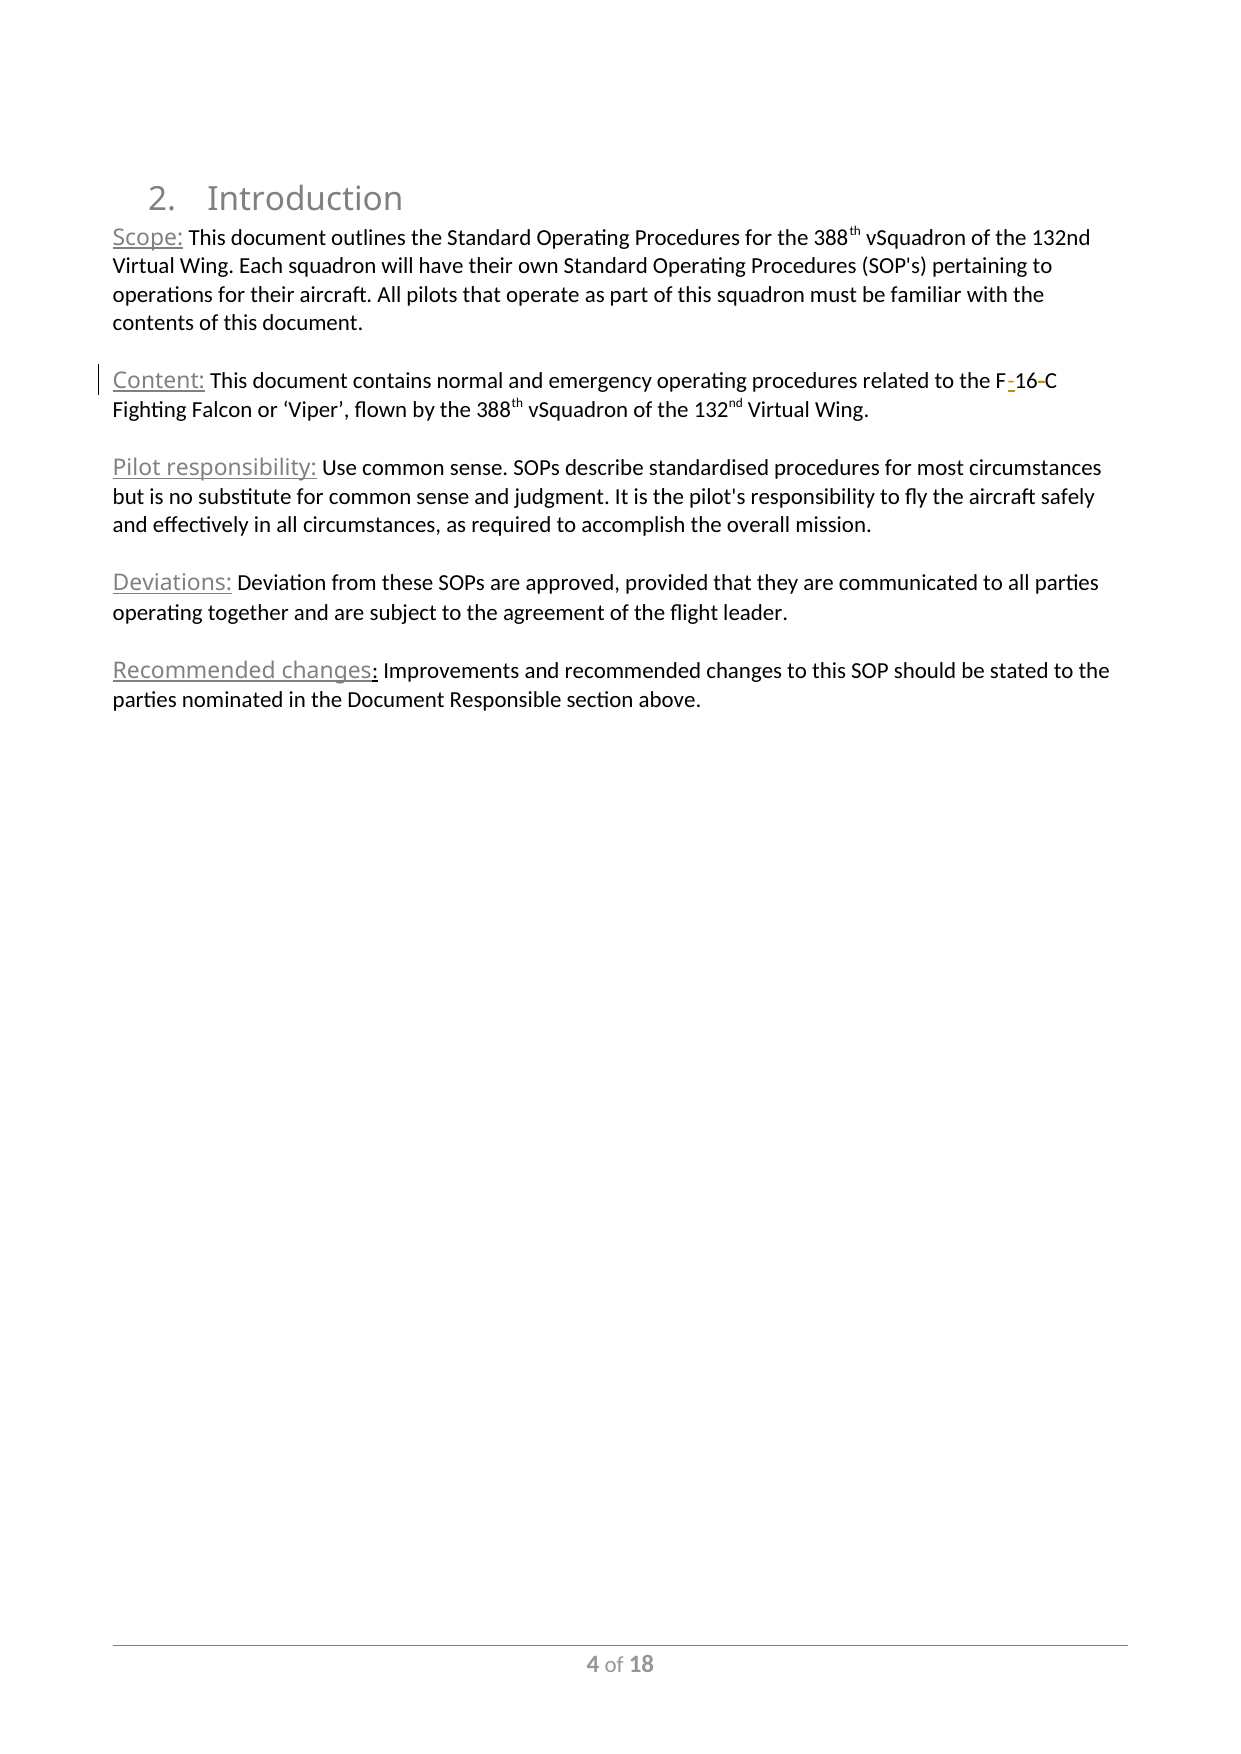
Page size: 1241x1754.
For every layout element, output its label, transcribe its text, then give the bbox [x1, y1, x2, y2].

text Pilot responsibility: Use common sense. SOPs describe standardised procedures for most circumstances but is no substitute for common sense and judgment. It is the pilot's responsibility to fly the aircraft safely and effectively in all circumstances, as required to accomplish the overall mission. [112, 451, 1128, 538]
text Scope: This document outlines the Standard Operating Procedures for the 388th vSquadron of the 132nd Virtual Wing. Each squadron will have their own Standard Operating Procedures (SOP's) pertaining to operations for their aircraft. All pilots that operate as part of this squadron must be familiar with the contents of this document. [112, 220, 1128, 336]
text Content: This document contains normal and emergency operating procedures related to the F16C Fighting Falcon or ‘Viper’, flown by the 388th vSquadron of the 132nd Virtual Wing. [112, 364, 1128, 423]
subtitle Introduction [148, 175, 1128, 220]
text Deviations: Deviation from these SOPs are approved, provided that they are communicated to all parties operating together and are subject to the agreement of the flight leader. [112, 566, 1128, 626]
text Recommended changes: Improvements and recommended changes to this SOP should be stated to the parties nominated in the Document Responsible section above. [112, 654, 1128, 713]
